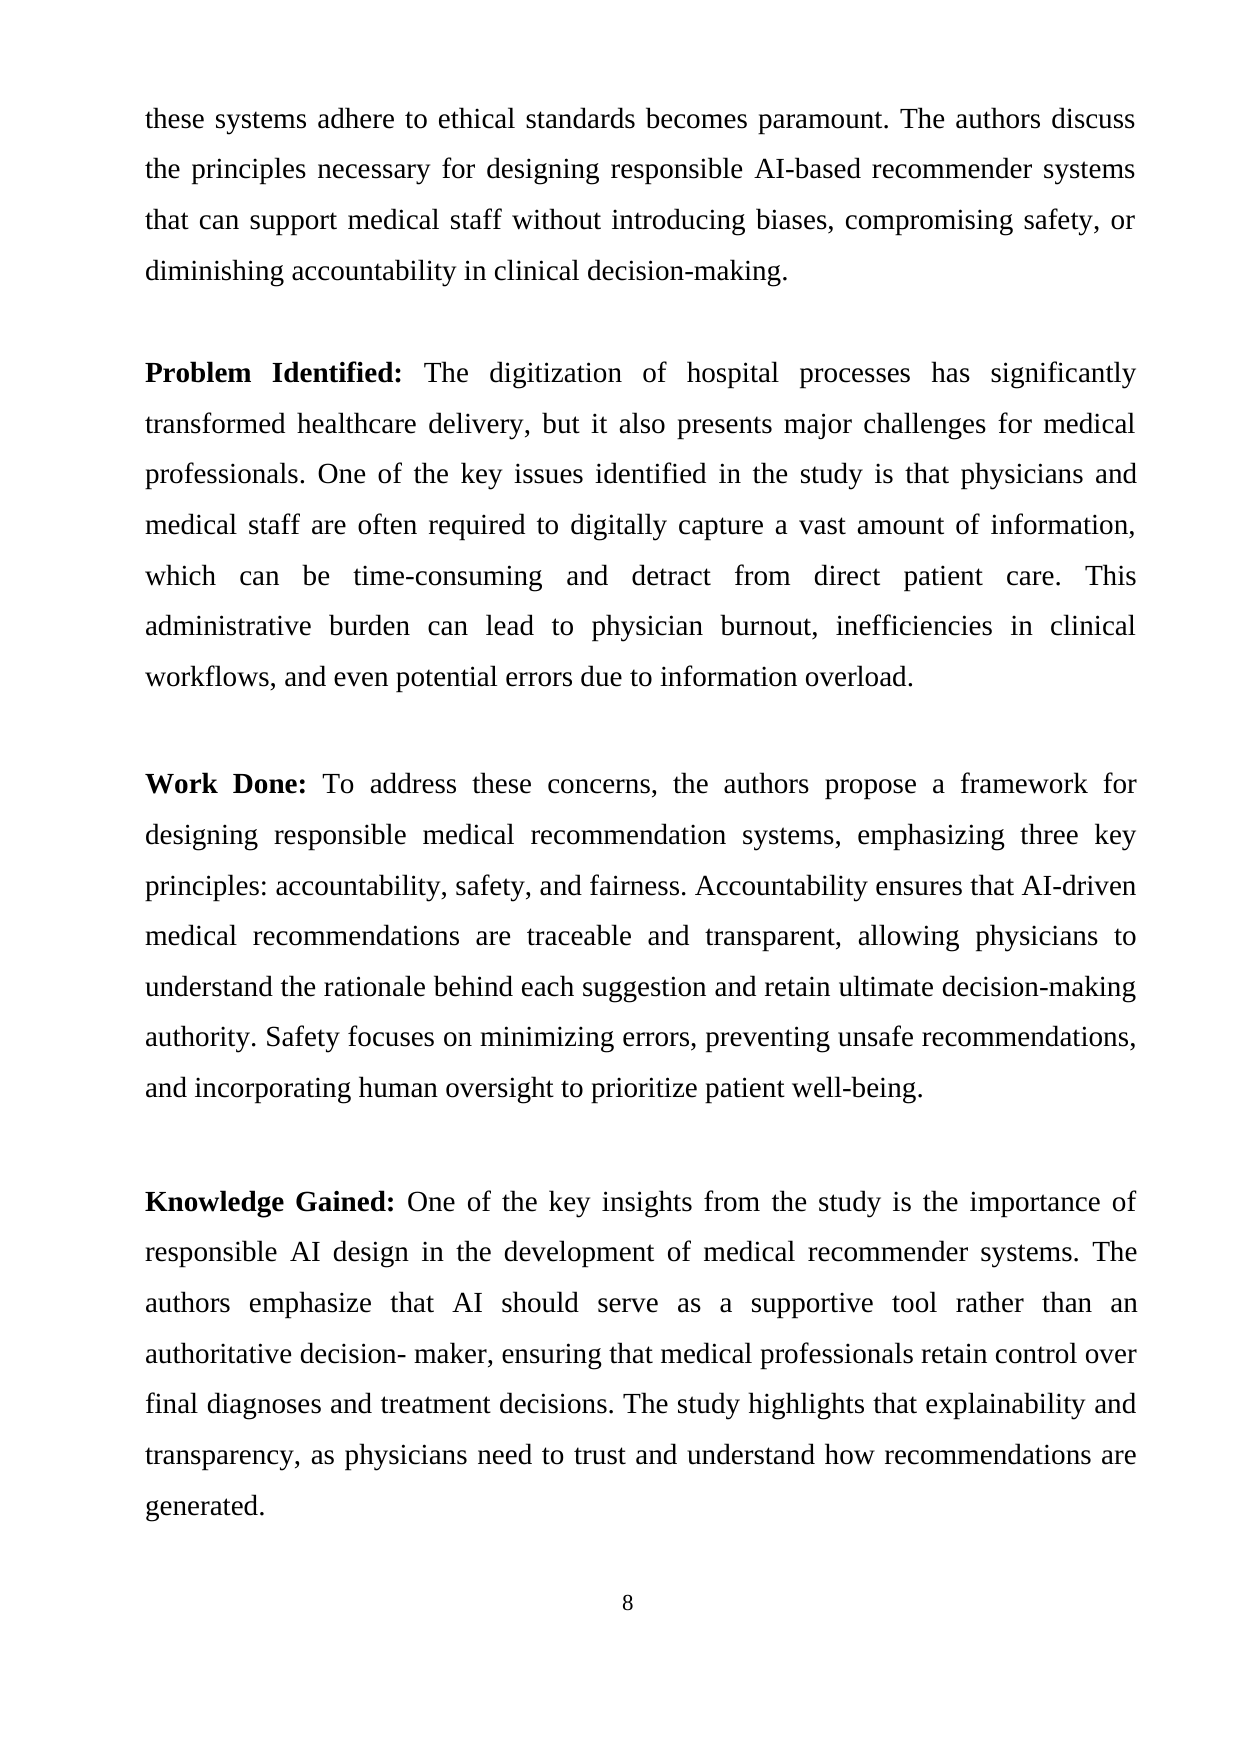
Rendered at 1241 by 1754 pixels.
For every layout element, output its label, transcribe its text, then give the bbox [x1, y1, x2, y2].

text Work Done: To address these concerns, the authors propose a framework for designing responsible medical recommendation systems, emphasizing three key principles: accountability, safety, and fairness. Accountability ensures that AI-driven medical recommendations are traceable and transparent, allowing physicians to understand the rationale behind each suggestion and retain ultimate decision-making authority. Safety focuses on minimizing errors, preventing unsafe recommendations, and incorporating human oversight to prioritize patient well-being. [145, 766, 1137, 1104]
text these systems adhere to ethical standards becomes paramount. The authors discuss the principles necessary for designing responsible AI-based recommender systems that can support medical staff without introducing biases, compromising safety, or diminishing accountability in clinical decision-making. [145, 101, 1136, 286]
text Knowledge Gained: One of the key insights from the study is the importance of responsible AI design in the development of medical recommender systems. The authors emphasize that AI should serve as a supportive tool rather than an authoritative decision- maker, ensuring that medical professionals retain control over final diagnoses and treatment decisions. The study highlights that explainability and transparency, as physicians need to trust and understand how recommendations are generated. [145, 1184, 1138, 1521]
text Problem Identified: The digitization of hospital processes has significantly transformed healthcare delivery, but it also presents major challenges for medical professionals. One of the key issues identified in the study is that physicians and medical staff are often required to digitally capture a vast amount of information, which can be time-consuming and detract from direct patient care. This administrative burden can lead to physician burnout, inefficiencies in clinical workflows, and even potential errors due to information overload. [145, 355, 1137, 692]
